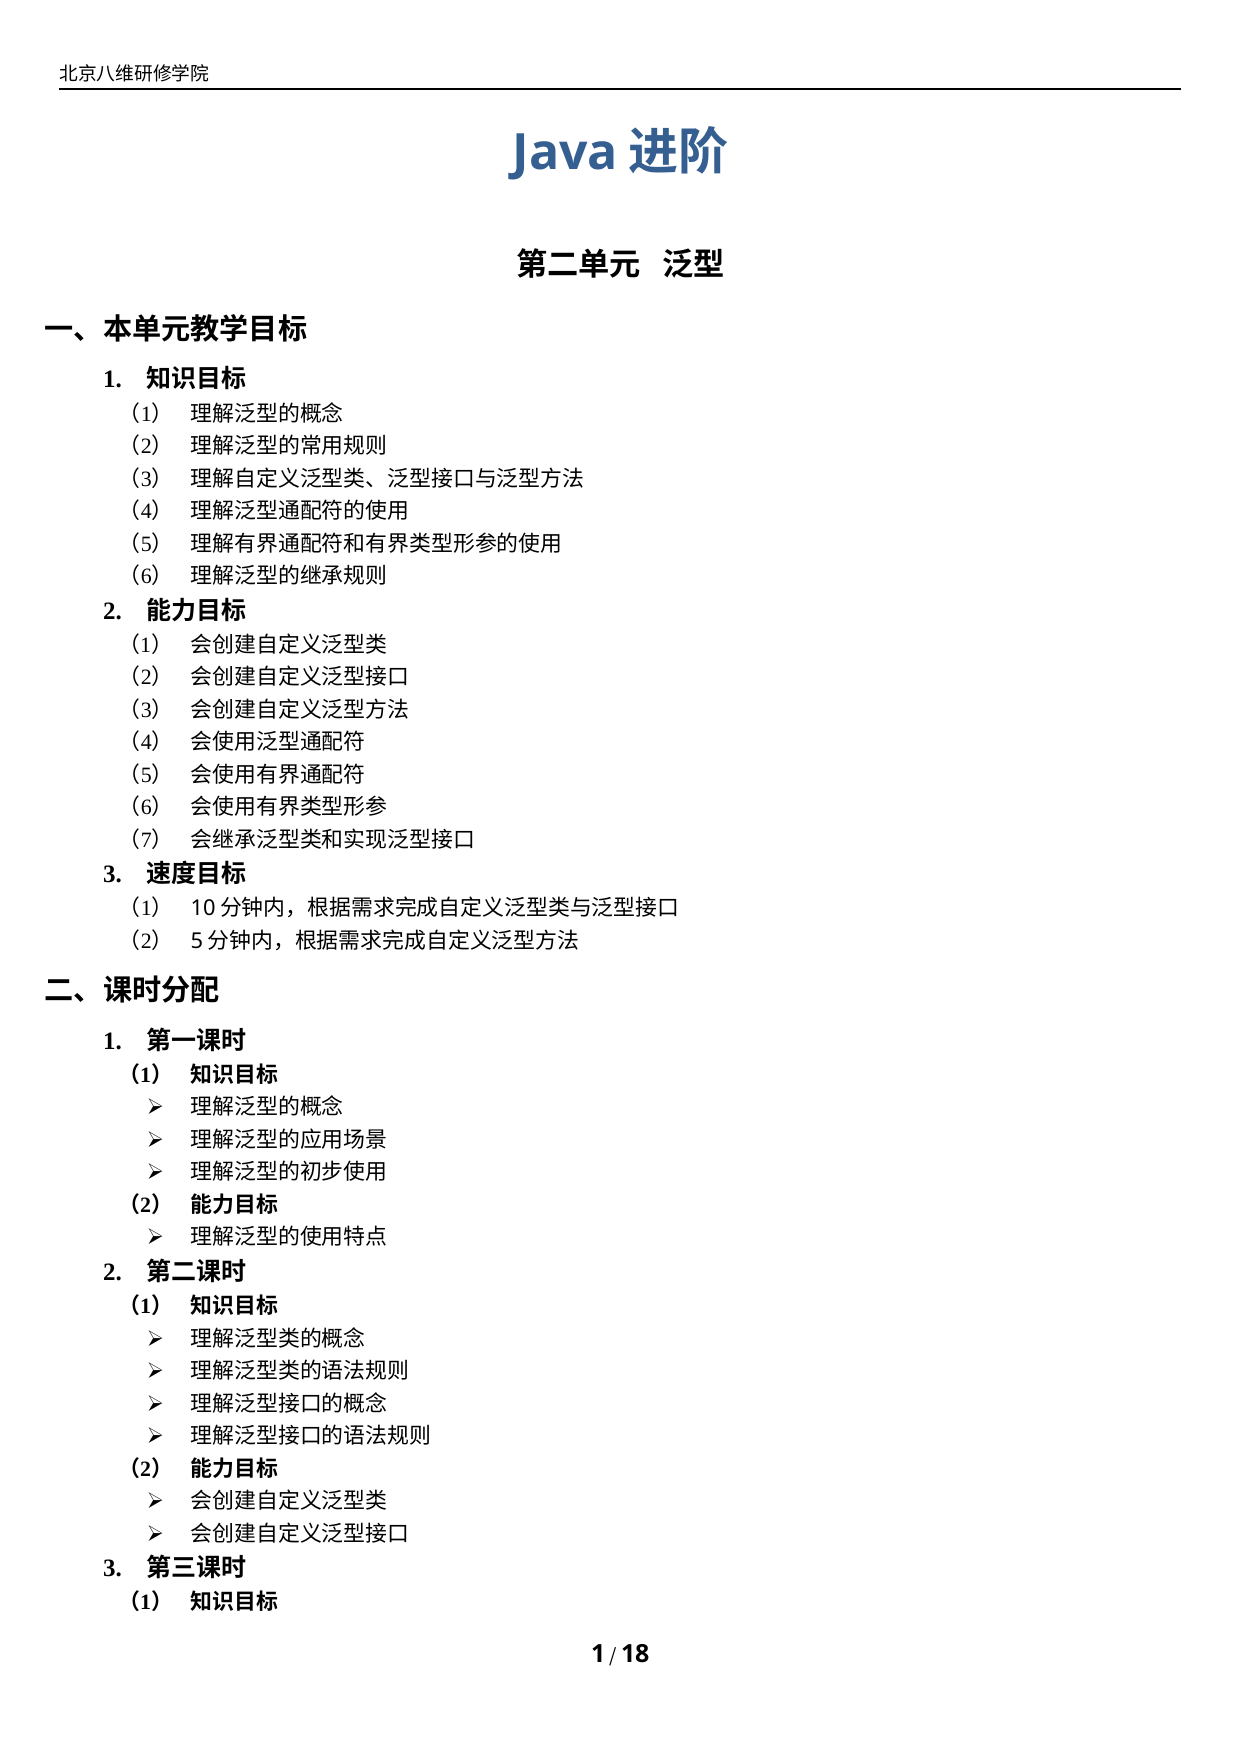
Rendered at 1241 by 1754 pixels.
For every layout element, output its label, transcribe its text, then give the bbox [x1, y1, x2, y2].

list 理解泛型的继承规则 [118, 558, 1181, 590]
list 会创建自定义泛型类 [147, 1483, 1181, 1515]
list 课时分配 [44, 955, 1181, 1020]
list 会创建自定义泛型接口 [118, 659, 1181, 691]
list 知识目标 [118, 1584, 1181, 1616]
list 速度目标 [103, 854, 1181, 890]
list 会使用泛型通配符 [118, 724, 1181, 756]
list 会使用有界通配符 [118, 756, 1181, 789]
list 理解泛型的概念 [118, 395, 1181, 428]
text 第二单元 泛型 [59, 229, 1181, 294]
list 理解泛型接口的语法规则 [147, 1418, 1181, 1450]
list 知识目标 [103, 359, 1181, 395]
list 会创建自定义泛型类 [118, 626, 1181, 659]
list 理解泛型的初步使用 [147, 1154, 1181, 1186]
list 会创建自定义泛型方法 [118, 691, 1181, 724]
list 知识目标 [118, 1056, 1181, 1089]
list 能力目标 [103, 590, 1181, 626]
list 理解泛型的常用规则 [118, 428, 1181, 460]
list 理解自定义泛型类、泛型接口与泛型方法 [118, 460, 1181, 493]
list 10分钟内，根据需求完成自定义泛型类与泛型接口 [118, 890, 1181, 923]
list 能力目标 [118, 1186, 1181, 1219]
list 第三课时 [103, 1548, 1181, 1584]
list 能力目标 [118, 1450, 1181, 1483]
list 理解泛型的使用特点 [147, 1219, 1181, 1251]
list 本单元教学目标 [44, 294, 1181, 359]
list 理解泛型通配符的使用 [118, 493, 1181, 525]
list 理解有界通配符和有界类型形参的使用 [118, 525, 1181, 558]
list 理解泛型类的概念 [147, 1320, 1181, 1353]
list 会继承泛型类和实现泛型接口 [118, 821, 1181, 854]
list 第一课时 [103, 1020, 1181, 1056]
list 理解泛型类的语法规则 [147, 1353, 1181, 1385]
text Java进阶 [59, 99, 1181, 196]
list 5分钟内，根据需求完成自定义泛型方法 [118, 923, 1181, 955]
list 理解泛型的概念 [147, 1089, 1181, 1121]
list 会使用有界类型形参 [118, 789, 1181, 821]
list 理解泛型接口的概念 [147, 1385, 1181, 1418]
list 知识目标 [118, 1288, 1181, 1320]
list 理解泛型的应用场景 [147, 1121, 1181, 1154]
list 第二课时 [103, 1251, 1181, 1288]
list 会创建自定义泛型接口 [147, 1515, 1181, 1548]
